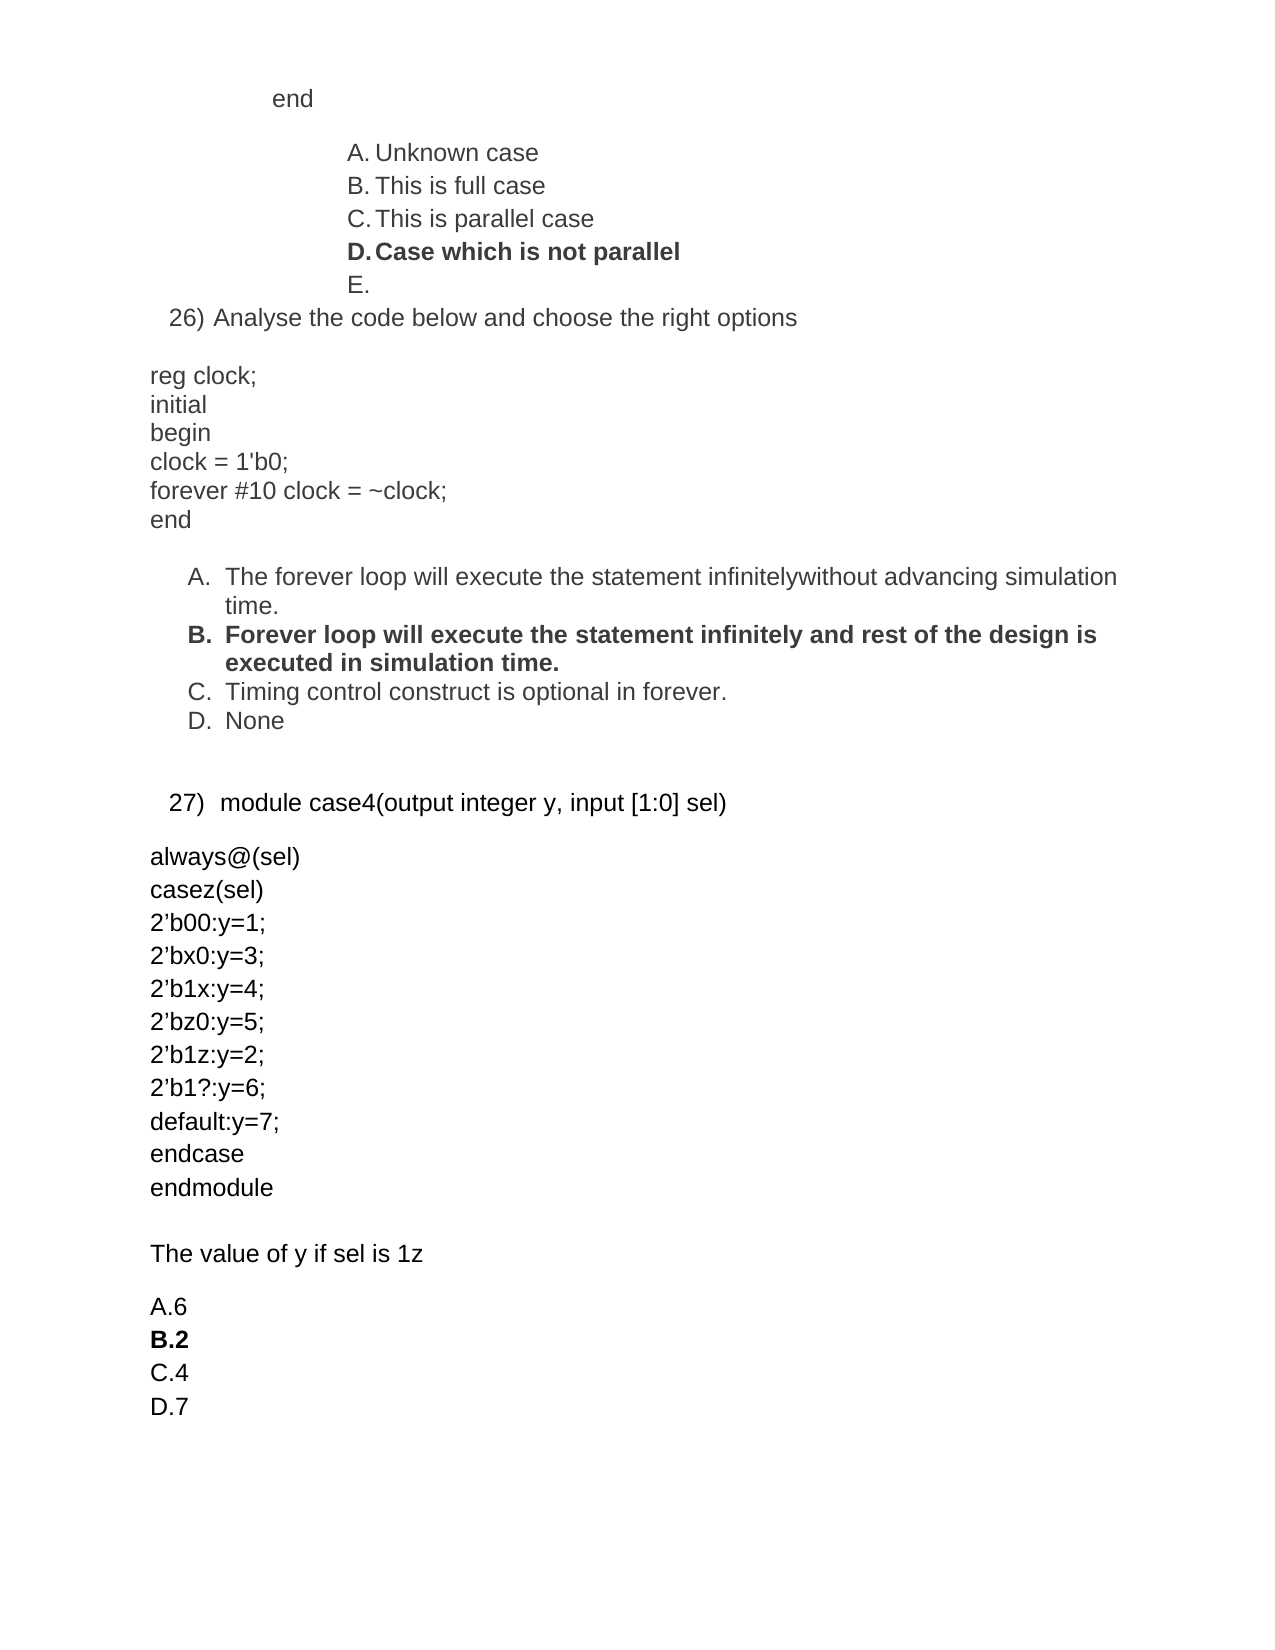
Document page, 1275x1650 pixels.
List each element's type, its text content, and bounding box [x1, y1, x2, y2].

text casez(sel) [150, 875, 1125, 904]
list This is parallel case [225, 204, 1125, 233]
text default:y=7; [150, 1106, 1125, 1135]
text 2’b1?:y=6; [150, 1073, 1125, 1102]
text 2’b1x:y=4; [150, 974, 1125, 1003]
list module case4(output integer y, input [1:0] sel) [169, 788, 1125, 817]
text begin [150, 418, 1125, 447]
text forever #10 clock = ~clock; [150, 476, 1125, 504]
list The forever loop will execute the statement infinitelywithout advancing simulation time. [187, 562, 1125, 619]
text A.6 [150, 1292, 1125, 1321]
text initial [150, 389, 1125, 418]
text endmodule [150, 1172, 1125, 1201]
text 2’b1z:y=2; [150, 1040, 1125, 1069]
text end [150, 504, 1125, 533]
list Unknown case [225, 138, 1125, 167]
text 2’b00:y=1; [150, 908, 1125, 937]
text 2’bz0:y=5; [150, 1007, 1125, 1036]
list This is full case [225, 171, 1125, 200]
text reg clock; [150, 361, 1125, 389]
text C.4 [150, 1358, 1125, 1387]
list Case which is not parallel [225, 237, 1125, 266]
list Forever loop will execute the statement infinitely and rest of the design is executed in simulation time. [187, 619, 1125, 677]
text D.7 [150, 1391, 1125, 1420]
text endcase [150, 1139, 1125, 1168]
text end [150, 84, 1125, 113]
list None [187, 706, 1125, 734]
list Timing control construct is optional in forever. [187, 677, 1125, 706]
text 2’bx0:y=3; [150, 941, 1125, 970]
list Analyse the code below and choose the right options [169, 303, 1125, 332]
text always@(sel) [150, 842, 1125, 871]
text clock = 1'b0; [150, 447, 1125, 476]
text The value of y if sel is 1z [150, 1238, 1125, 1267]
text B.2 [150, 1325, 1125, 1354]
